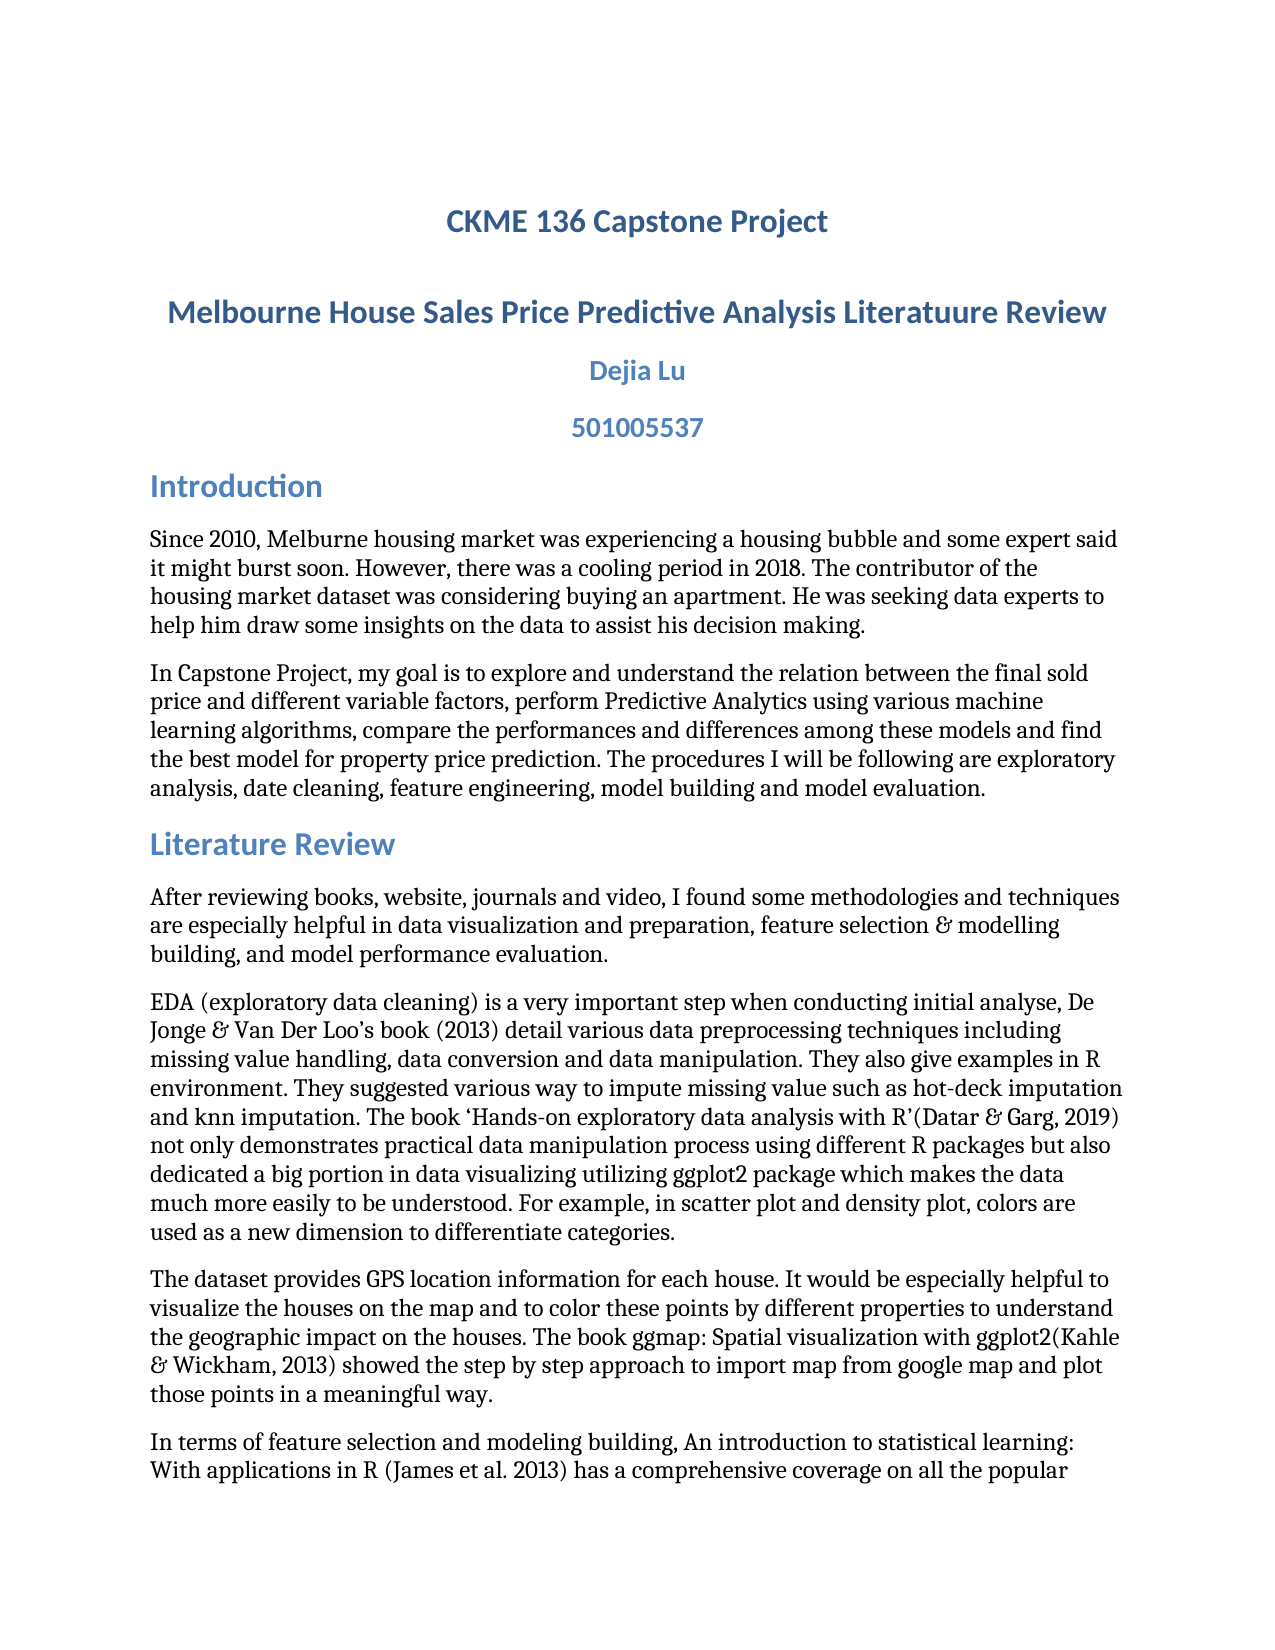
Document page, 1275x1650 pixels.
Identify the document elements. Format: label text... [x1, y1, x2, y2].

subtitle Literature Review [150, 823, 1125, 864]
subtitle Melbourne House Sales Price Predictive Analysis Literatuure Review [150, 291, 1125, 331]
text In Capstone Project, my goal is to explore and understand the relation between the final sold price and different variable factors, perform Predictive Analytics using various machine learning algorithms, compare the performances and differences among these models and find the best model for property price prediction. The procedures I will be following are exploratory analysis, date cleaning, feature engineering, model building and model evaluation. [150, 658, 1125, 802]
subtitle Introduction [150, 465, 1125, 506]
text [150, 1427, 1125, 1485]
subtitle 501005537 [150, 409, 1125, 444]
text After reviewing books, website, journals and video, I found some methodologies and techniques are especially helpful in data visualization and preparation, feature selection & modelling building, and model performance evaluation. [150, 882, 1125, 969]
subtitle Dejia Lu [150, 352, 1125, 388]
subtitle CKME 136 Capstone Project [150, 200, 1125, 241]
text EDA (exploratory data cleaning) is a very important step when conducting initial analyse, De Jonge & Van Der Loo’s book (2013) detail various data preprocessing techniques including missing value handling, data conversion and data manipulation. They also give examples in R environment. They suggested various way to impute missing value such as hot-deck imputation and knn imputation. The book ‘Hands-on exploratory data analysis with R’(Datar & Garg, 2019) not only demonstrates practical data manipulation process using different R packages but also dedicated a big portion in data visualizing utilizing ggplot2 package which makes the data much more easily to be understood. For example, in scatter plot and density plot, colors are used as a new dimension to differentiate categories. [150, 987, 1125, 1246]
text The dataset provides GPS location information for each house. It would be especially helpful to visualize the houses on the map and to color these points by different properties to understand the geographic impact on the houses. The book ggmap: Spatial visualization with ggplot2(Kahle & Wickham, 2013) showed the step by step approach to import map from google map and plot those points in a meaningful way. [150, 1265, 1125, 1409]
text Since 2010, Melburne housing market was experiencing a housing bubble and some expert said it might burst soon. However, there was a cooling period in 2018. The contributor of the housing market dataset was considering buying an apartment. He was seeking data experts to help him draw some insights on the data to assist his decision making. [150, 525, 1125, 640]
